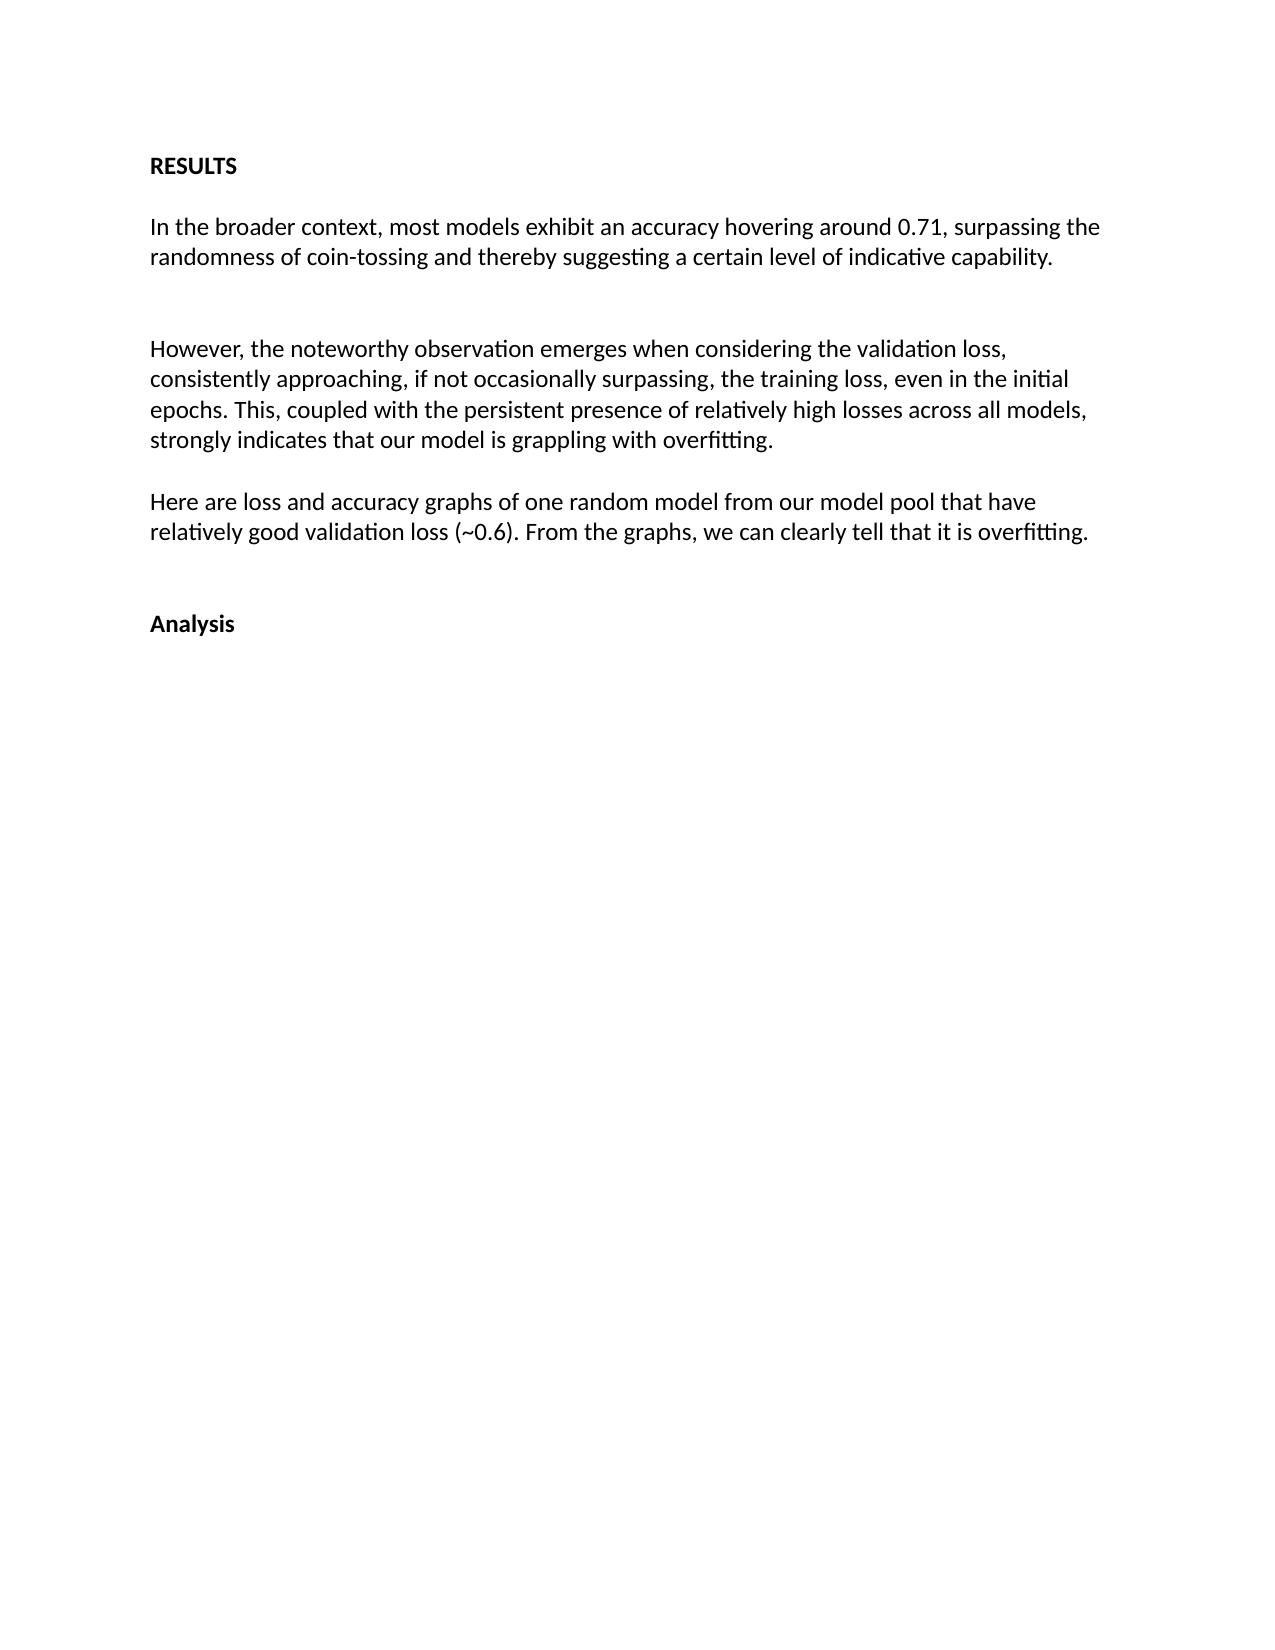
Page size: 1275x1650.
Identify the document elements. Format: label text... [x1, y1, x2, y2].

text RESULTS [150, 150, 1125, 181]
text In the broader context, most models exhibit an accuracy hovering around 0.71, surpassing the randomness of coin-tossing and thereby suggesting a certain level of indicative capability. [150, 211, 1125, 272]
text Here are loss and accuracy graphs of one random model from our model pool that have relatively good validation loss (~0.6). From the graphs, we can clearly tell that it is overfitting. [150, 486, 1125, 547]
text However, the noteworthy observation emerges when considering the validation loss, consistently approaching, if not occasionally surpassing, the training loss, even in the initial epochs. This, coupled with the persistent presence of relatively high losses across all models, strongly indicates that our model is grappling with overfitting. [150, 333, 1125, 455]
text Analysis [150, 608, 1125, 638]
